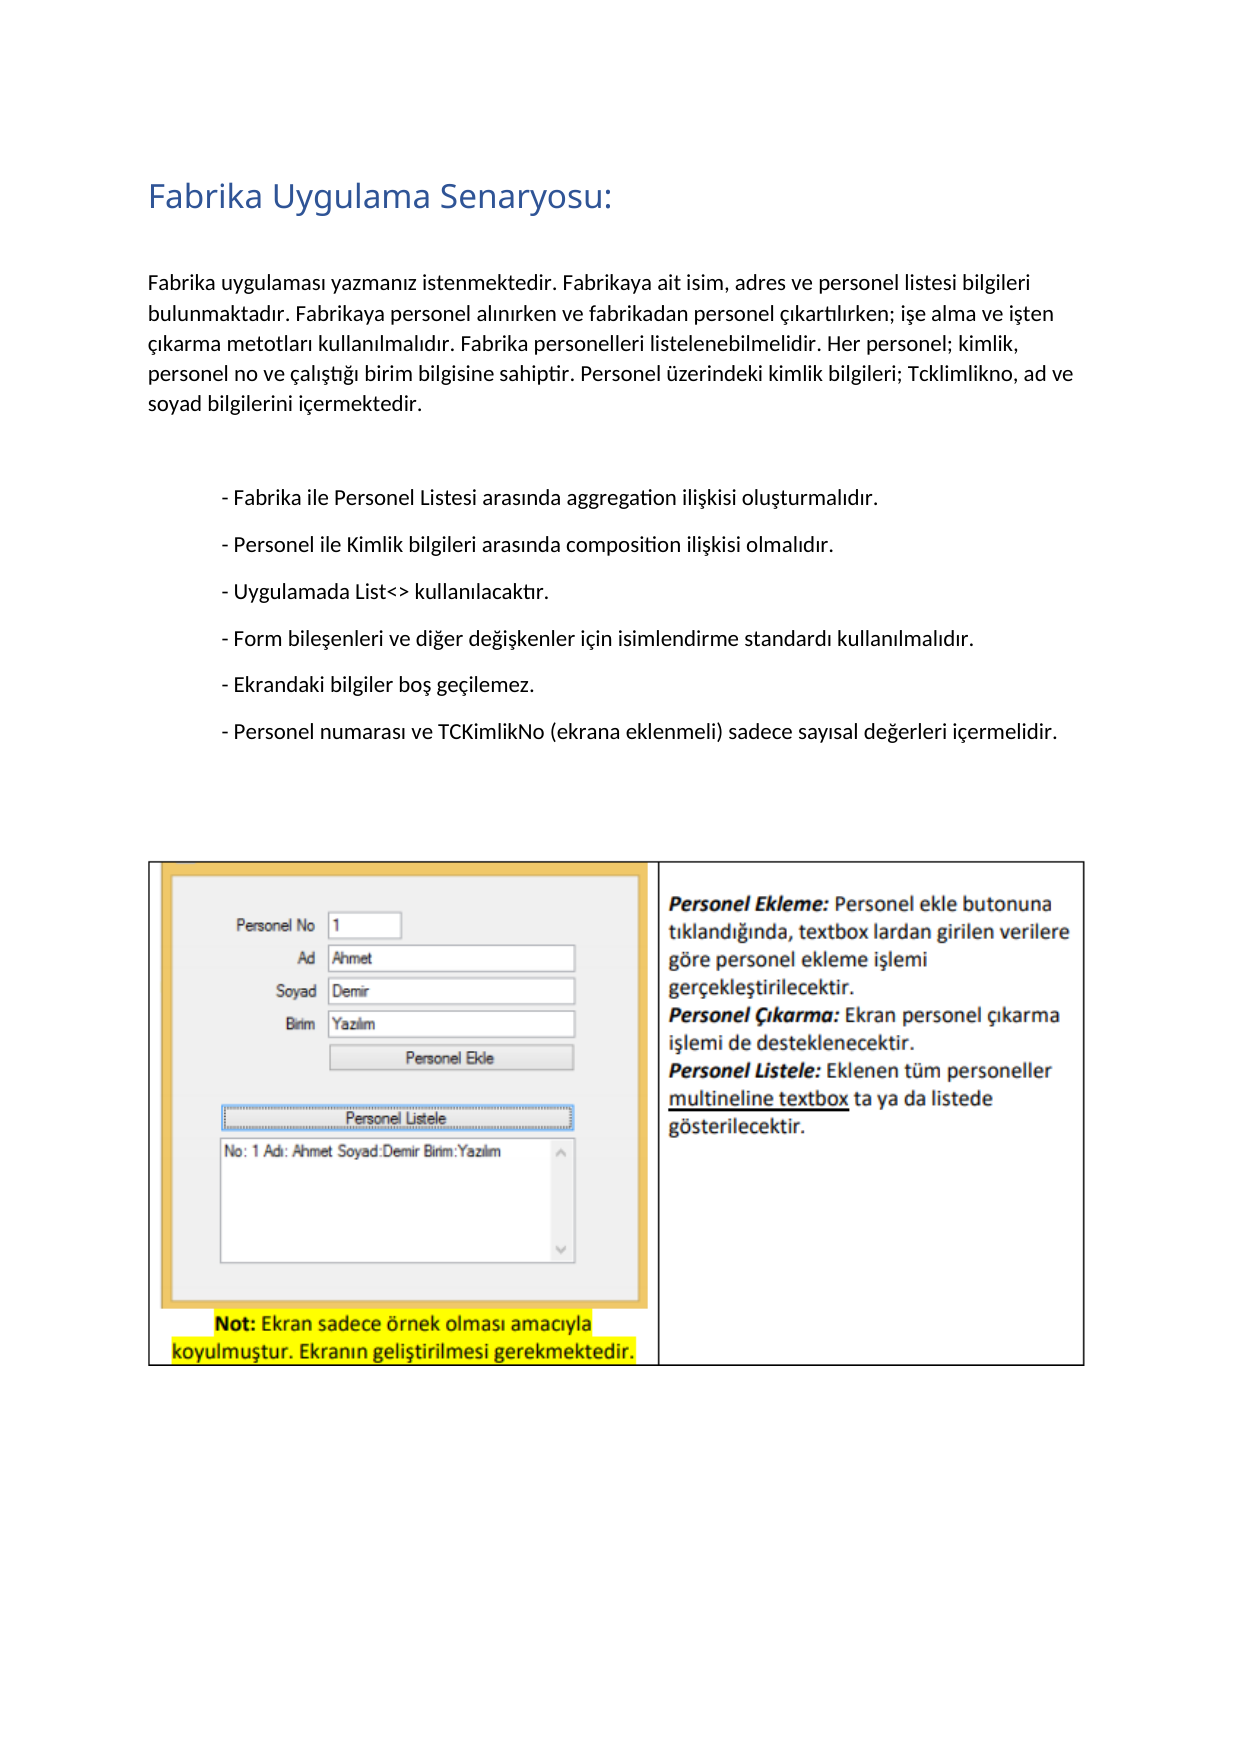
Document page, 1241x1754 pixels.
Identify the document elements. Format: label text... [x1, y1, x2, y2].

text - Fabrika ile Personel Listesi arasında aggregation ilişkisi oluşturmalıdır. [148, 483, 1093, 511]
text - Uygulamada List<> kullanılacaktır. [148, 577, 1093, 605]
text - Form bileşenleri ve diğer değişkenler için isimlendirme standardı kullanılmalıdır. [148, 624, 1093, 652]
subtitle Fabrika Uygulama Senaryosu: [148, 173, 1093, 218]
text - Personel ile Kimlik bilgileri arasında composition ilişkisi olmalıdır. [148, 530, 1093, 558]
text - Ekrandaki bilgiler boş geçilemez. [148, 671, 1093, 698]
picture [147, 858, 1092, 1366]
text Fabrika uygulaması yazmanız istenmektedir. Fabrikaya ait isim, adres ve personel listesi bilgileri bulunmaktadır. Fabrikaya personel alınırken ve fabrikadan personel çıkartılırken; işe alma ve işten çıkarma metotları kullanılmalıdır. Fabrika personelleri listelenebilmelidir. Her personel; kimlik, personel no ve çalıştığı birim bilgisine sahiptir. Personel üzerindeki kimlik bilgileri; Tcklimlikno, ad ve soyad bilgilerini içermektedir. [148, 268, 1093, 417]
text - Personel numarası ve TCKimlikNo (ekrana eklenmeli) sadece sayısal değerleri içermelidir. [148, 717, 1093, 745]
